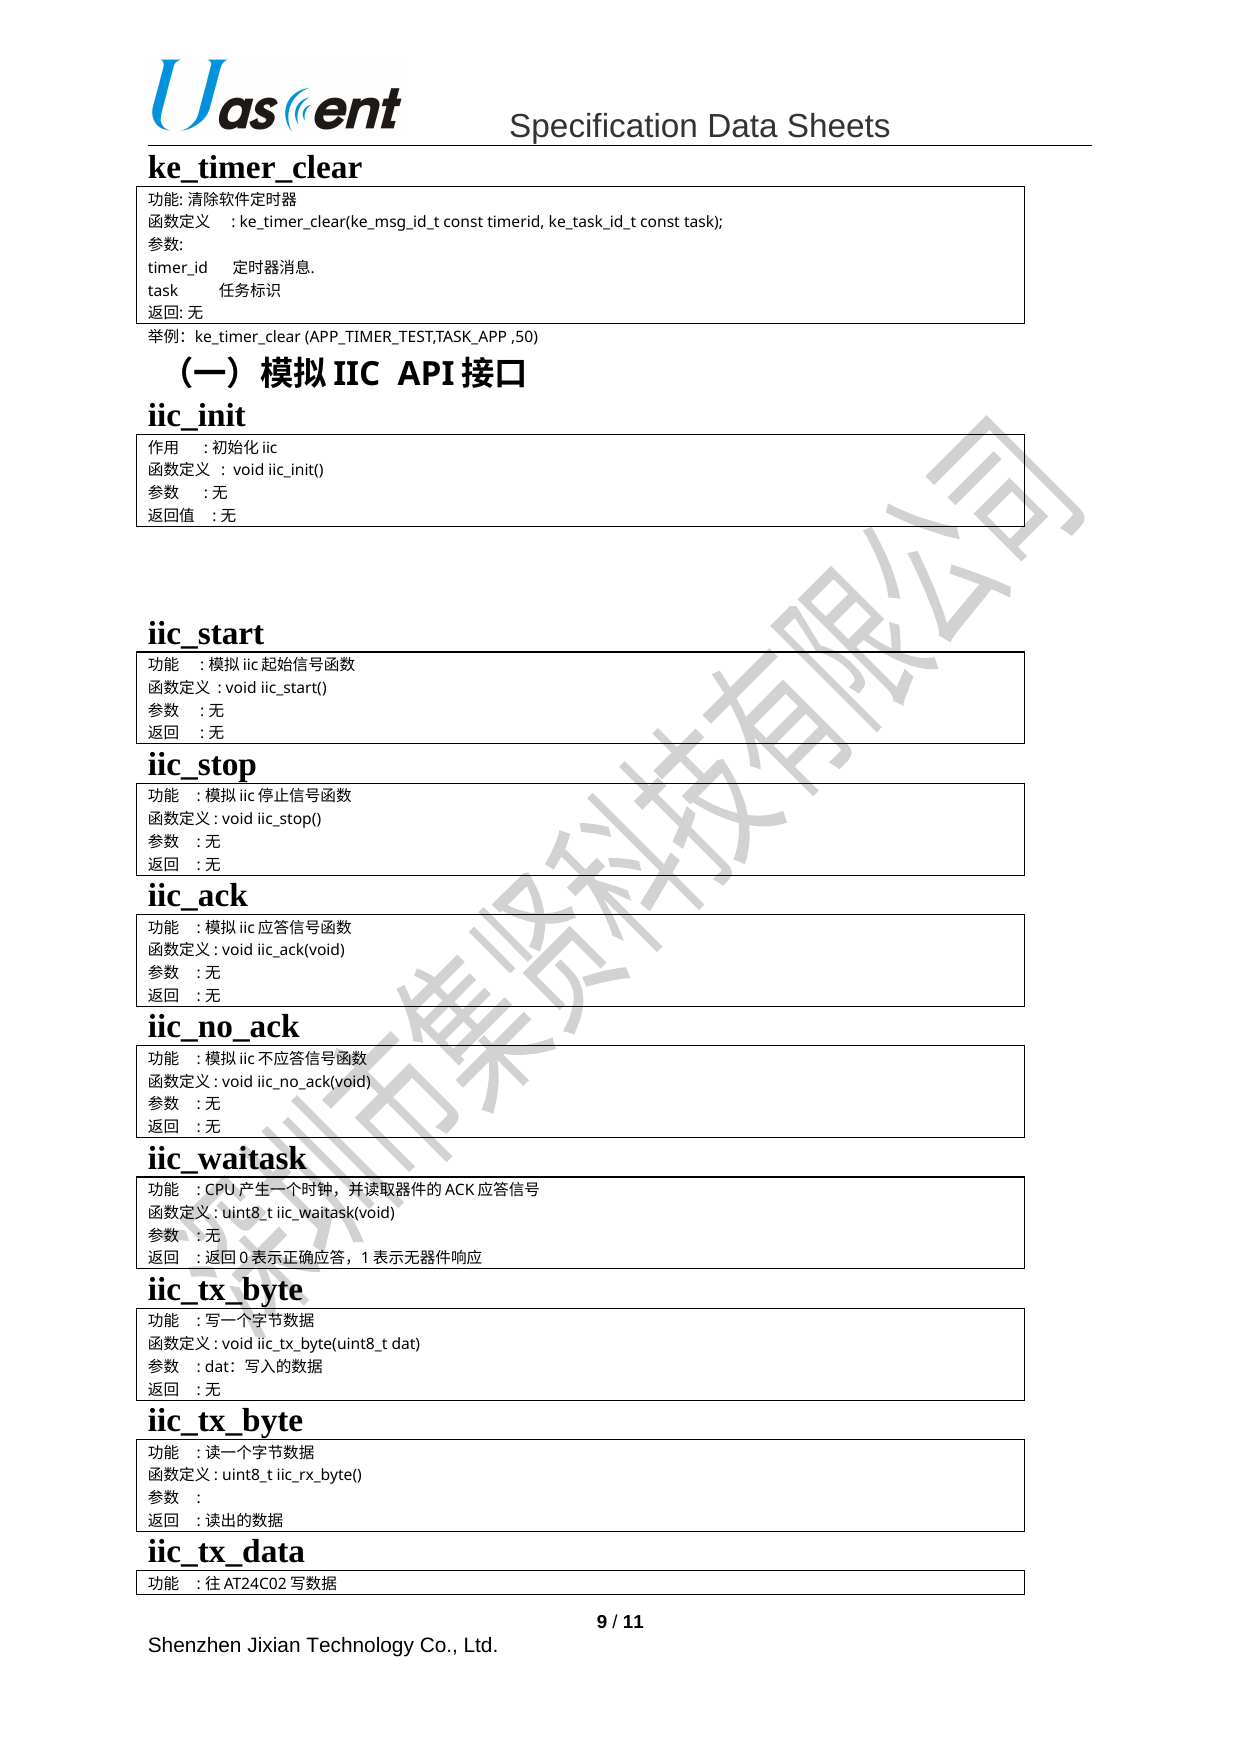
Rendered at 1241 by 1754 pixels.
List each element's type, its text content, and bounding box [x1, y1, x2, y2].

subtitle iic_tx_data [148, 1532, 1092, 1570]
text 举例：ke_timer_clear (APP_TIMER_TEST,TASK_APP ,50) [148, 324, 1092, 347]
table_header 功能 : 读一个字节数据 函数定义 : uint8_t iic_rx_byte() 参数 : 返回 : 读出的数据 [137, 1440, 1024, 1531]
subtitle iic_start [148, 613, 1092, 651]
subtitle iic_no_ack [148, 1007, 1092, 1045]
subtitle iic_waitask [148, 1138, 1092, 1176]
table_header 功能 : 模拟iic停止信号函数 函数定义 : void iic_stop() 参数 : 无 返回 : 无 [137, 784, 1024, 874]
table_header 功能: 清除软件定时器 函数定义 : ke_timer_clear(ke_msg_id_t const timerid, ke_task_id_t const task); 参数: timer_id 定时器消息. task 任务标识 返回: 无 [137, 187, 1024, 323]
subtitle iic_stop [148, 744, 1092, 783]
subtitle iic_tx_byte [148, 1269, 1092, 1308]
subtitle iic_tx_byte [148, 1401, 1092, 1439]
table_header 功能 : 模拟iic应答信号函数 函数定义 : void iic_ack(void) 参数 : 无 返回 : 无 [137, 915, 1024, 1006]
subtitle ke_timer_clear [148, 148, 1092, 186]
table_header 功能 : 模拟iic不应答信号函数 函数定义 : void iic_no_ack(void) 参数 : 无 返回 : 无 [137, 1046, 1024, 1137]
subtitle iic_init [148, 396, 1092, 434]
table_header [137, 1571, 1024, 1594]
table_header 作用 : 初始化iic 函数定义 : void iic_init() 参数 : 无 返回值 : 无 [137, 435, 1024, 526]
subtitle iic_ack [148, 876, 1092, 914]
picture [148, 55, 406, 135]
subtitle （一）模拟IIC API接口 [160, 347, 1092, 396]
table_header 功能 : 写一个字节数据 函数定义 : void iic_tx_byte(uint8_t dat) 参数 : dat：写入的数据 返回 : 无 [137, 1309, 1024, 1399]
table_header 功能 : CPU产生一个时钟，并读取器件的ACK应答信号 函数定义 : uint8_t iic_waitask(void) 参数 : 无 返回 : 返回0表示正确应答，1表示无器件响应 [137, 1178, 1024, 1268]
table_header 功能 : 模拟iic起始信号函数 函数定义 : void iic_start() 参数 : 无 返回 : 无 [137, 653, 1024, 743]
